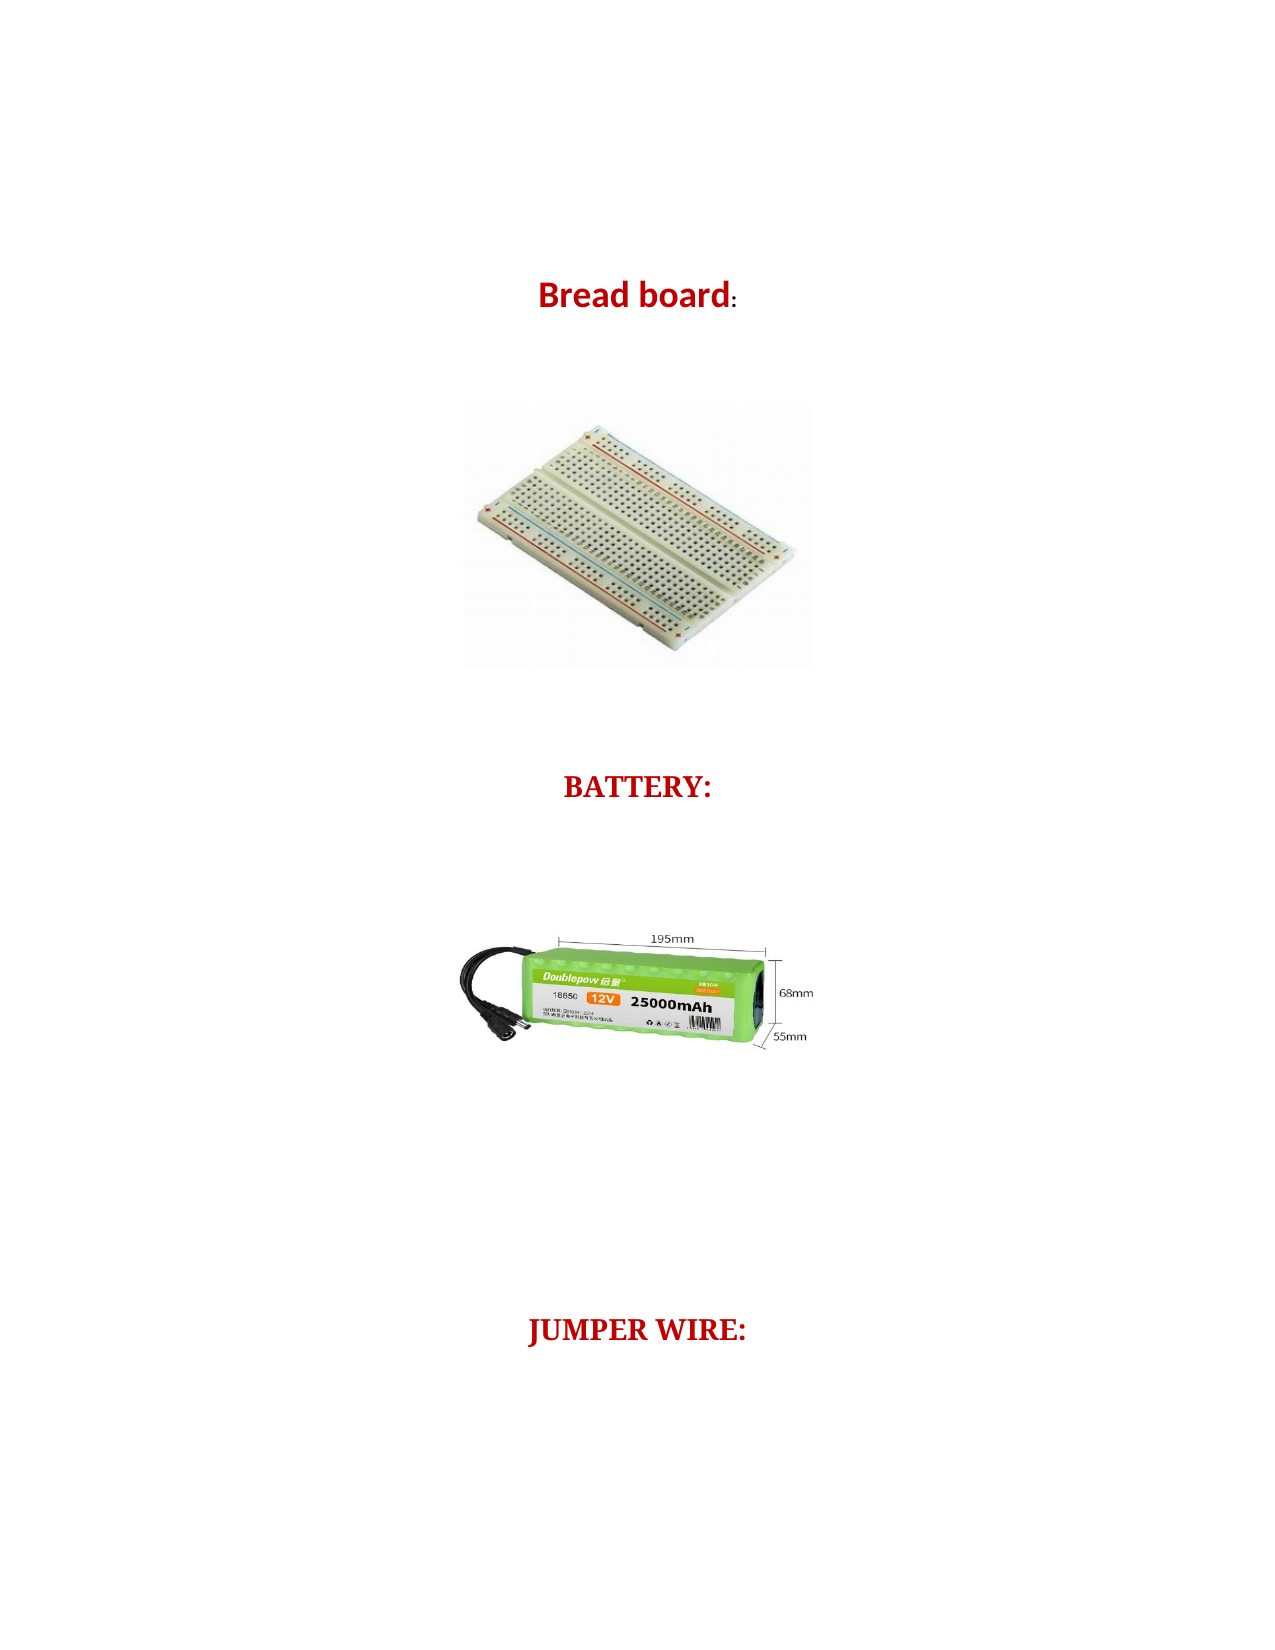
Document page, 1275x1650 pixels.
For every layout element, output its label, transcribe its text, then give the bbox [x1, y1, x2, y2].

text BATTERY: [150, 767, 1125, 806]
text JUMPER WIRE: [150, 1309, 1125, 1348]
text Bread board: [150, 271, 1125, 317]
